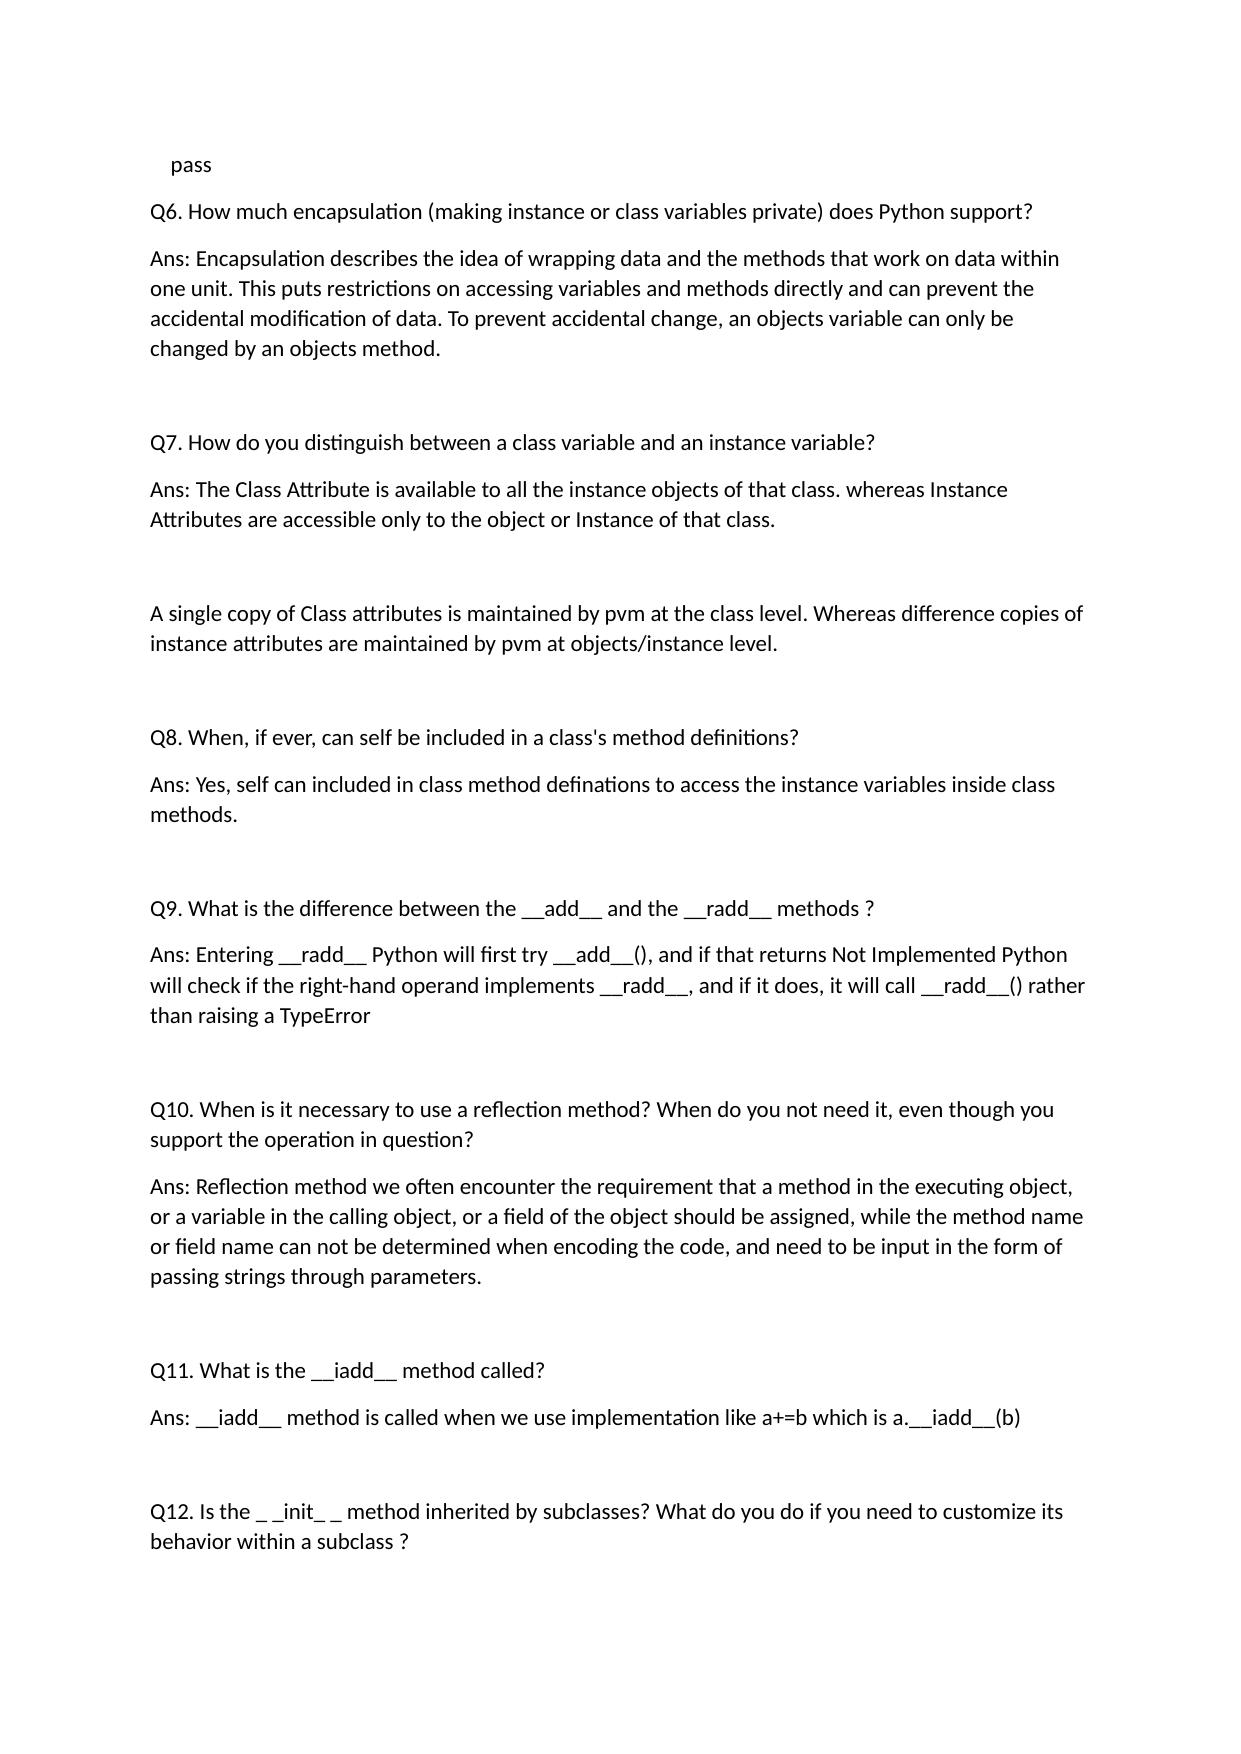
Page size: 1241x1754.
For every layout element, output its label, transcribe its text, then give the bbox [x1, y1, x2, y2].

text Q10. When is it necessary to use a reflection method? When do you not need it, even though you support the operation in question? [150, 1095, 1090, 1153]
text Q7. How do you distinguish between a class variable and an instance variable? [150, 428, 1090, 456]
text Ans: Entering __radd__ Python will first try __add__(), and if that returns Not Implemented Python will check if the right-hand operand implements __radd__, and if it does, it will call __radd__() rather than raising a TypeError [150, 941, 1090, 1029]
text Ans: The Class Attribute is available to all the instance objects of that class. whereas Instance Attributes are accessible only to the object or Instance of that class. [150, 475, 1090, 533]
text Ans: Encapsulation describes the idea of wrapping data and the methods that work on data within one unit. This puts restrictions on accessing variables and methods directly and can prevent the accidental modification of data. To prevent accidental change, an objects variable can only be changed by an objects method. [150, 244, 1090, 362]
text Ans: __iadd__ method is called when we use implementation like a+=b which is a.__iadd__(b) [150, 1403, 1090, 1431]
text Q9. What is the difference between the __add__ and the __radd__ methods ? [150, 894, 1090, 922]
text A single copy of Class attributes is maintained by pvm at the class level. Whereas difference copies of instance attributes are maintained by pvm at objects/instance level. [150, 599, 1090, 657]
text Ans: Yes, self can included in class method definations to access the instance variables inside class methods. [150, 770, 1090, 828]
text Ans: Reflection method we often encounter the requirement that a method in the executing object, or a variable in the calling object, or a field of the object should be assigned, while the method name or field name can not be determined when encoding the code, and need to be input in the form of passing strings through parameters. [150, 1172, 1090, 1291]
text pass [150, 150, 1090, 178]
text Q12. Is the _ _init_ _ method inherited by subclasses? What do you do if you need to customize its behavior within a subclass ? [150, 1497, 1090, 1555]
text Q6. How much encapsulation (making instance or class variables private) does Python support? [150, 197, 1090, 225]
text Q8. When, if ever, can self be included in a class's method definitions? [150, 723, 1090, 751]
text Q11. What is the __iadd__ method called? [150, 1356, 1090, 1384]
